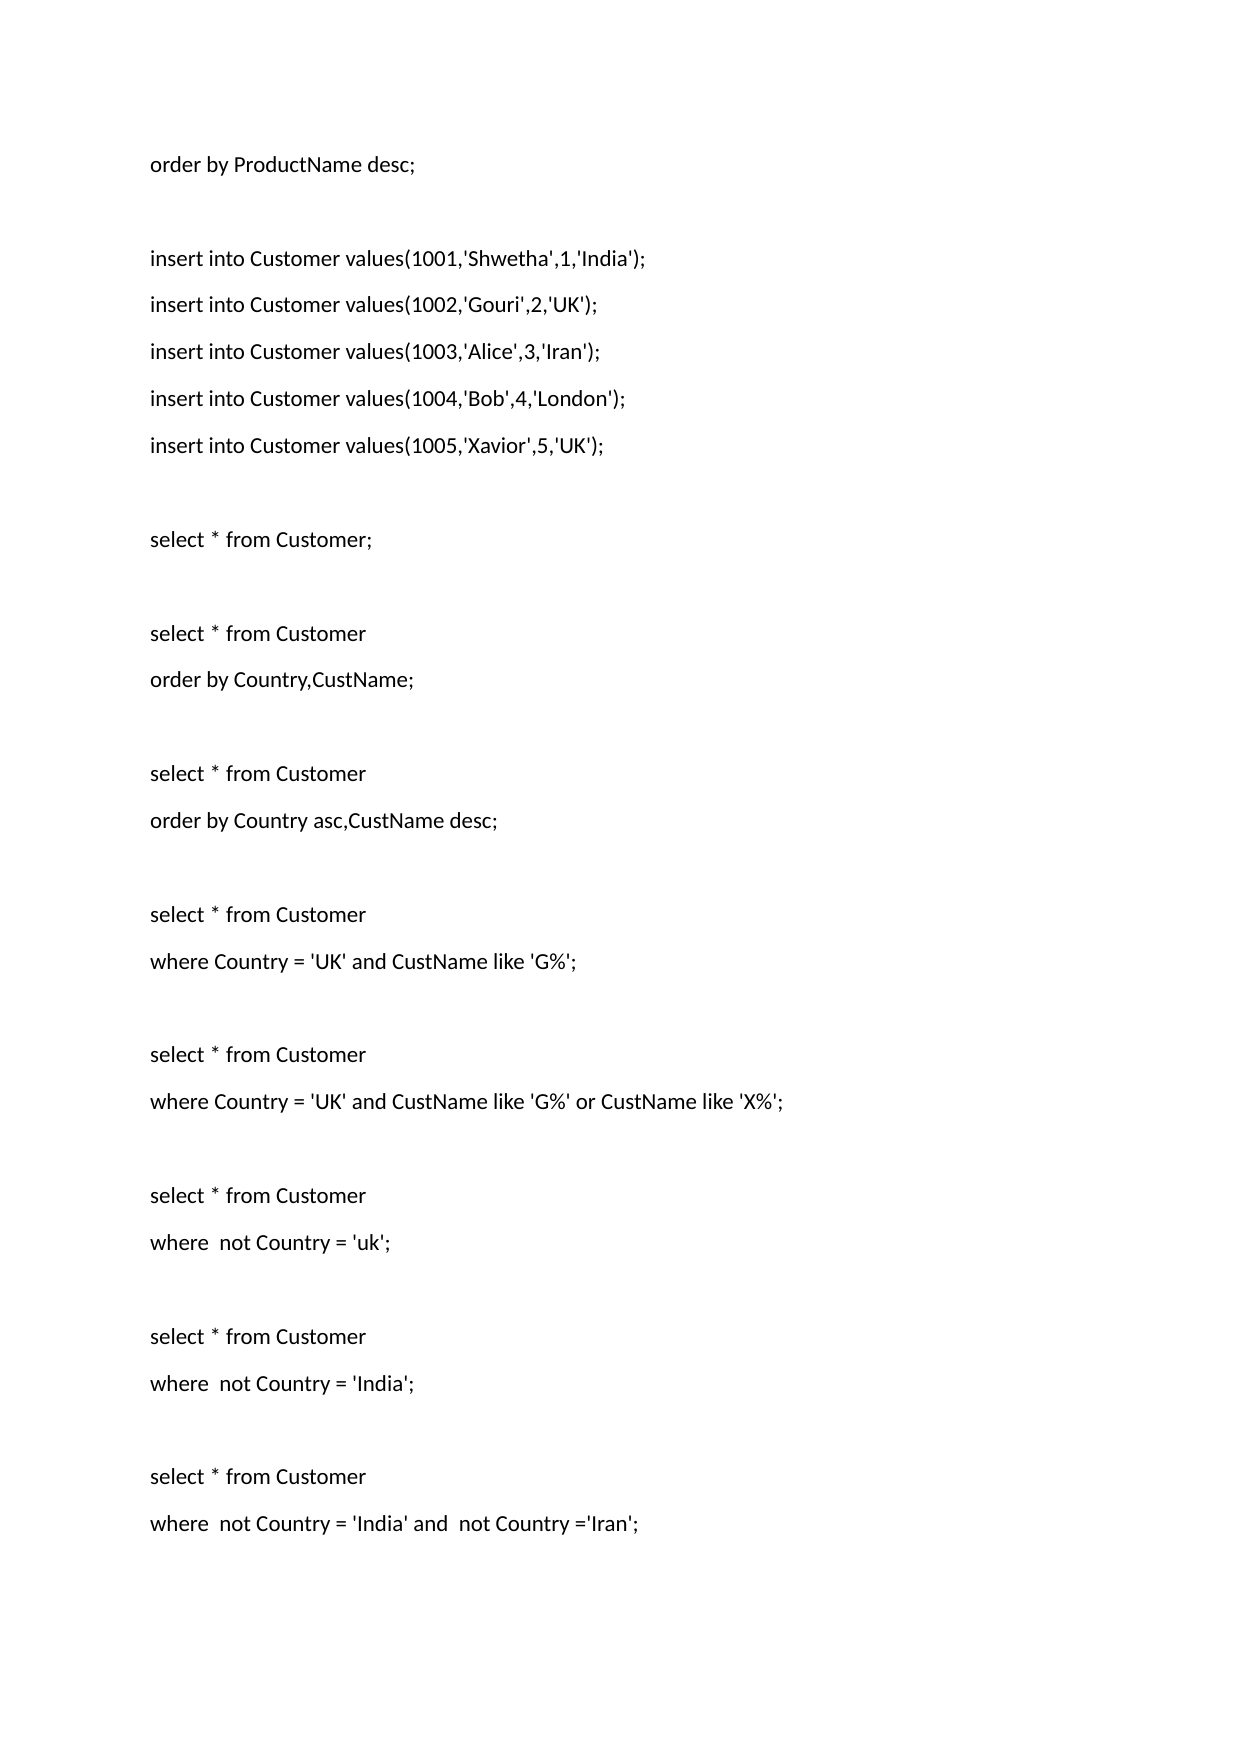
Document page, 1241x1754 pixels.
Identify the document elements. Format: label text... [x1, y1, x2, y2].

text select * from Customer; [150, 525, 1090, 553]
text select * from Customer [150, 1181, 1090, 1209]
text insert into Customer values(1005,'Xavior',5,'UK'); [150, 431, 1090, 459]
text where not Country = 'India'; [150, 1369, 1090, 1397]
text where Country = 'UK' and CustName like 'G%'; [150, 947, 1090, 975]
text where not Country = 'uk'; [150, 1228, 1090, 1256]
text select * from Customer [150, 1041, 1090, 1069]
text select * from Customer [150, 1322, 1090, 1350]
text order by ProductName desc; [150, 150, 1090, 178]
text select * from Customer [150, 1462, 1090, 1491]
text order by Country asc,CustName desc; [150, 806, 1090, 834]
text insert into Customer values(1004,'Bob',4,'London'); [150, 384, 1090, 412]
text insert into Customer values(1002,'Gouri',2,'UK'); [150, 291, 1090, 319]
text insert into Customer values(1001,'Shwetha',1,'India'); [150, 244, 1090, 272]
text insert into Customer values(1003,'Alice',3,'Iran'); [150, 337, 1090, 366]
text select * from Customer [150, 619, 1090, 647]
text select * from Customer [150, 759, 1090, 787]
text order by Country,CustName; [150, 666, 1090, 694]
text where not Country = 'India' and not Country ='Iran'; [150, 1509, 1090, 1537]
text select * from Customer [150, 900, 1090, 928]
text where Country = 'UK' and CustName like 'G%' or CustName like 'X%'; [150, 1087, 1090, 1116]
